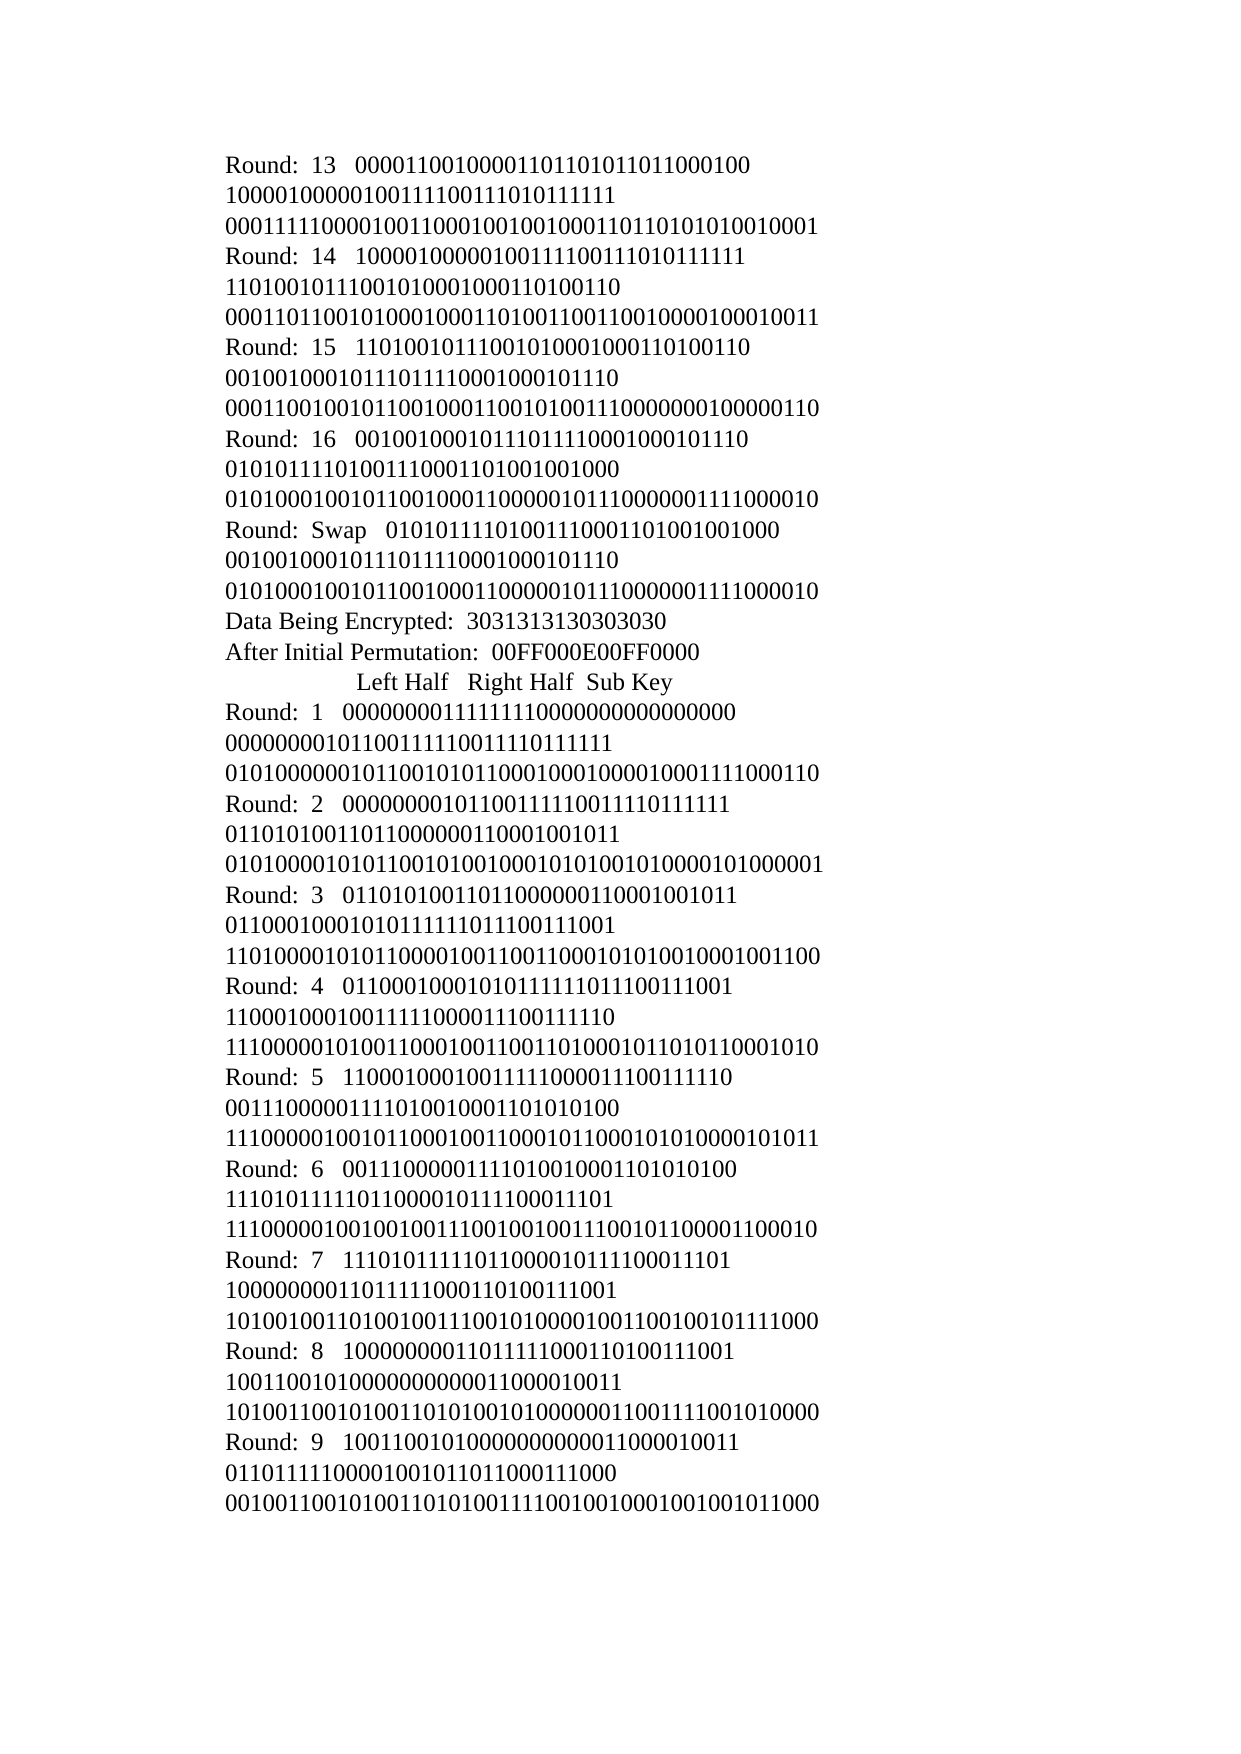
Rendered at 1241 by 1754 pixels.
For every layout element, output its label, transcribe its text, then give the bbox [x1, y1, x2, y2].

list Round: 3 01101010011011000000110001001011 01100010001010111111011100111001 110100001010110000100110011000101010010001001100 [225, 880, 1090, 969]
list Round: 9 10011001010000000000011000010011 01101111100001001011011000111000 001001100101001101010011110010010001001001011000 [225, 1427, 1090, 1517]
list Left Half Right Half Sub Key [225, 667, 1090, 696]
list Data Being Encrypted: 3031313130303030 [225, 606, 1090, 635]
list Round: 2 00000000101100111110011110111111 01101010011011000000110001001011 010100001010110010100100010101001010000101000001 [225, 789, 1090, 878]
list After Initial Permutation: 00FF000E00FF0000 [225, 637, 1090, 665]
list Round: 14 10000100000100111100111010111111 11010010111001010001000110100110 000110110010100010001101001100110010000100010011 [225, 241, 1090, 331]
list Round: 7 11101011111011000010111100011101 10000000011011111000110100111001 101001001101001001110010100001001100100101111000 [225, 1245, 1090, 1334]
list Round: 13 00001100100001101101011011000100 10000100000100111100111010111111 000111110000100110001001001000110110101010010001 [225, 150, 1090, 239]
list Round: Swap 01010111101001110001101001001000 00100100010111011110001000101110 010100010010110010001100000101110000001111000010 [225, 515, 1090, 604]
list Round: 4 01100010001010111111011100111001 11000100010011111000011100111110 111000001010011000100110011010001011010110001010 [225, 971, 1090, 1061]
list Round: 6 00111000001111010010001101010100 11101011111011000010111100011101 111000001001001001110010010011100101100001100010 [225, 1154, 1090, 1243]
list Round: 1 00000000111111110000000000000000 00000000101100111110011110111111 010100000010110010101100010001000010001111000110 [225, 697, 1090, 787]
list Round: 15 11010010111001010001000110100110 00100100010111011110001000101110 000110010010110010001100101001110000000100000110 [225, 332, 1090, 422]
list Round: 8 10000000011011111000110100111001 10011001010000000000011000010011 101001100101001101010010100000011001111001010000 [225, 1336, 1090, 1426]
list Round: 5 11000100010011111000011100111110 00111000001111010010001101010100 111000001001011000100110001011000101010000101011 [225, 1062, 1090, 1152]
list Round: 16 00100100010111011110001000101110 01010111101001110001101001001000 010100010010110010001100000101110000001111000010 [225, 424, 1090, 513]
